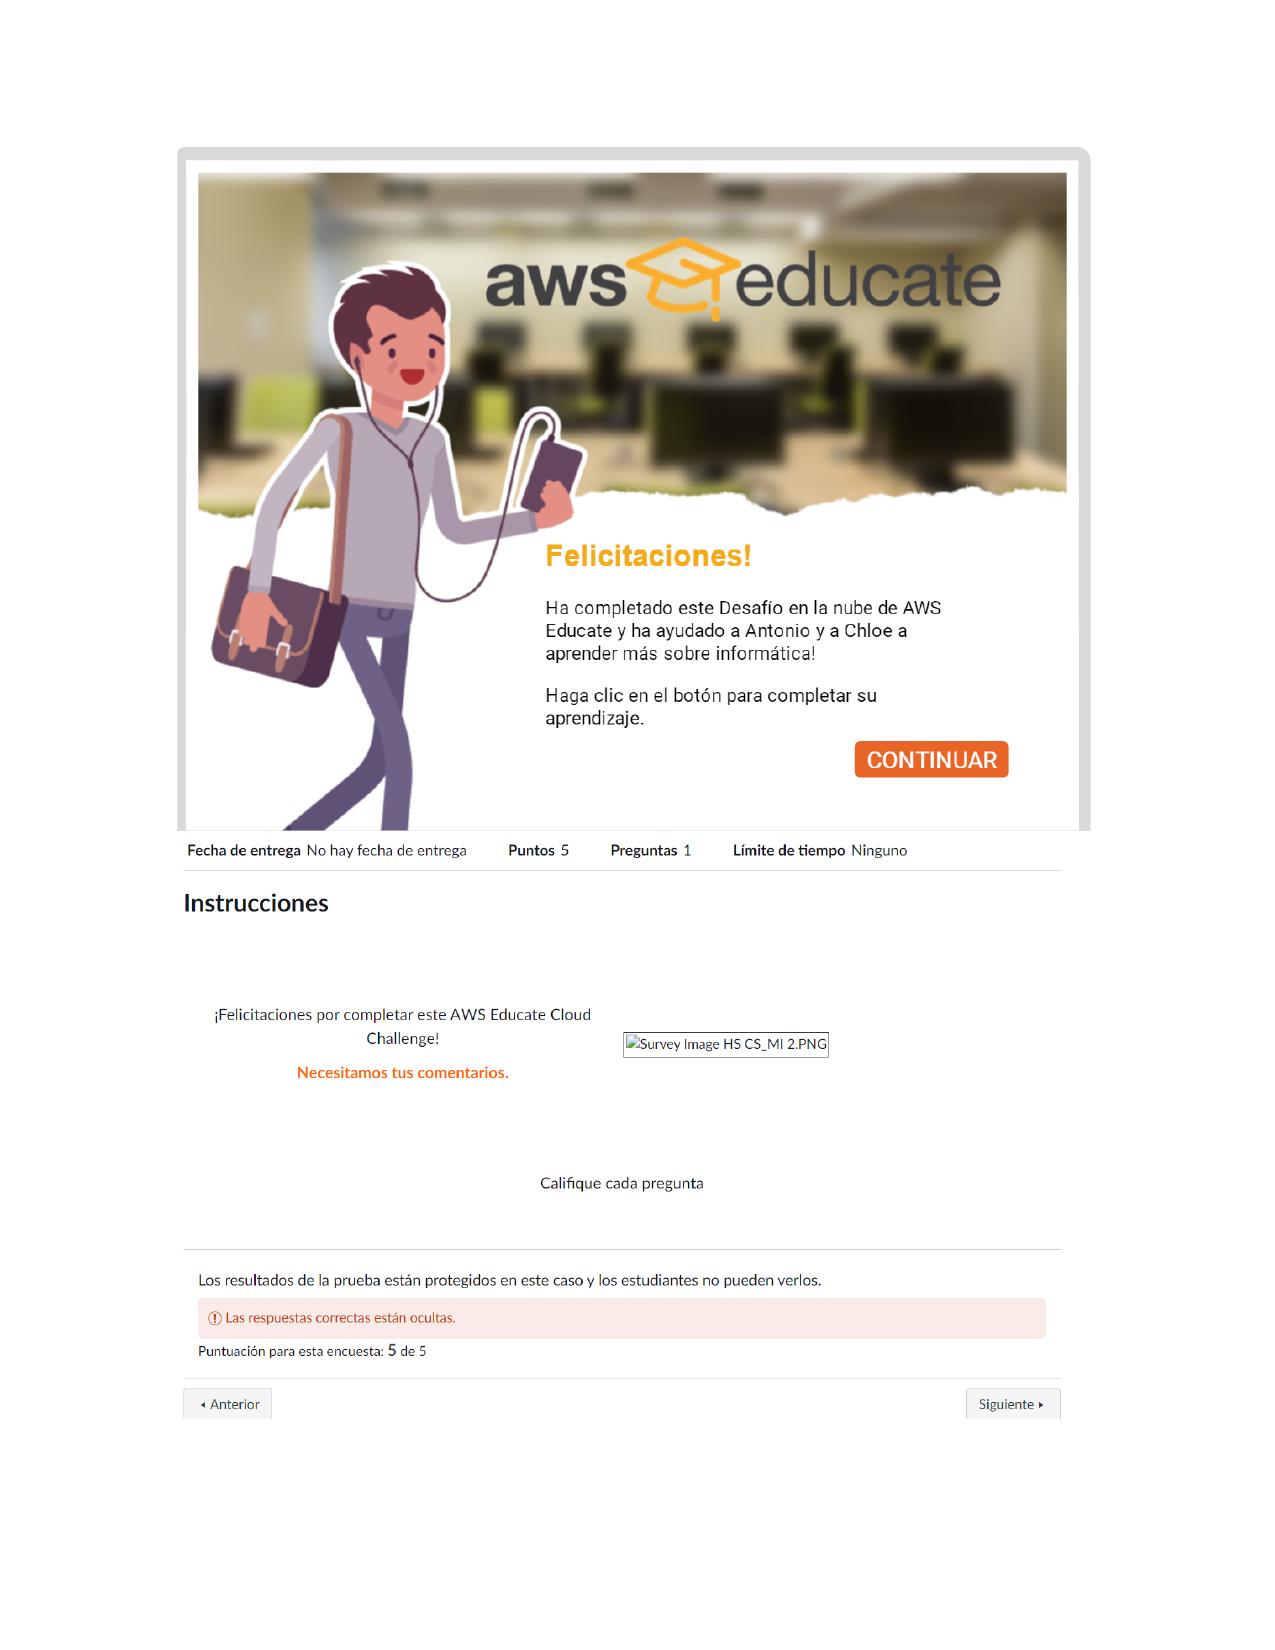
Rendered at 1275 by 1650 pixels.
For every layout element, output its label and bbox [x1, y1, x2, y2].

picture [177, 832, 1098, 1419]
picture [177, 147, 1098, 831]
